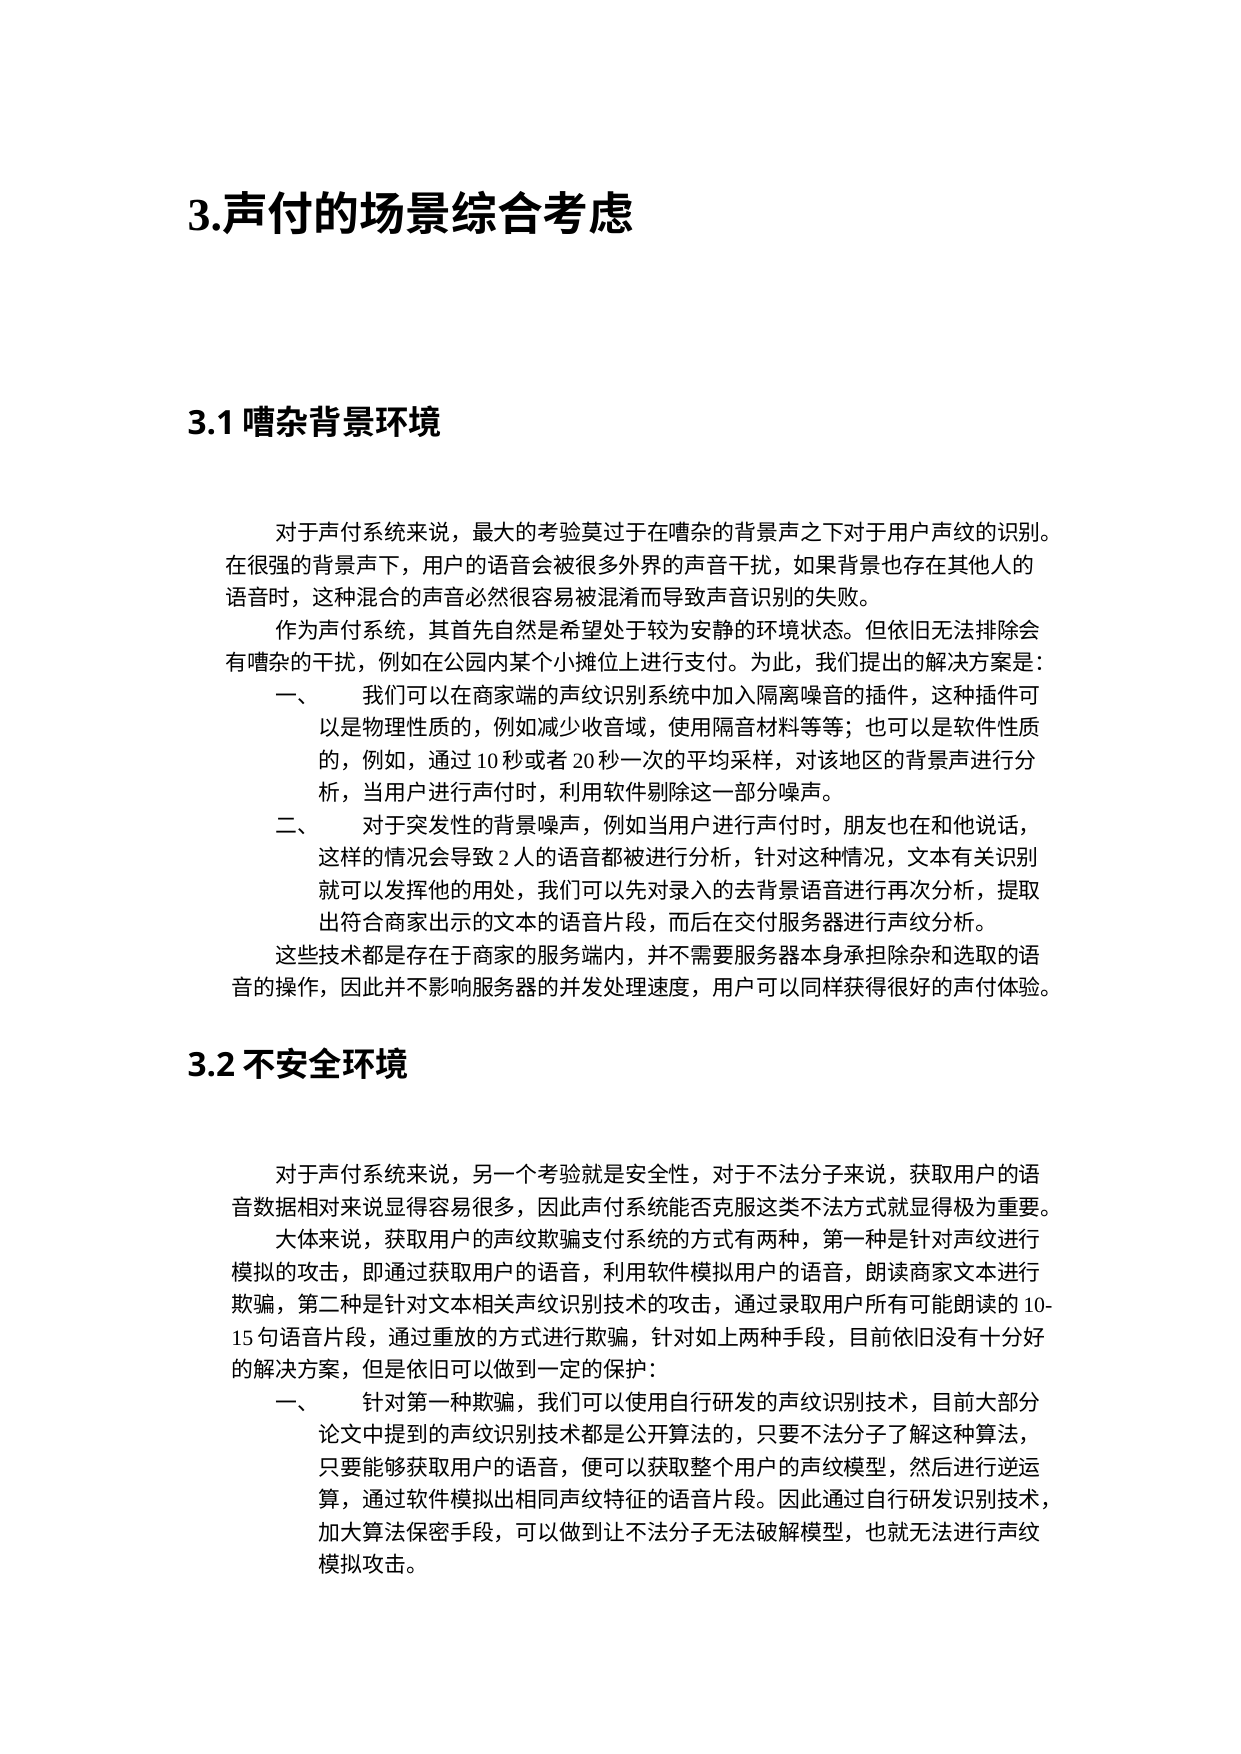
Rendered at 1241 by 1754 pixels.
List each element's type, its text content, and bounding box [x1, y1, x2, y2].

text 大体来说，获取用户的声纹欺骗支付系统的方式有两种，第一种是针对声纹进行模拟的攻击，即通过获取用户的语音，利用软件模拟用户的语音，朗读商家文本进行欺骗，第二种是针对文本相关声纹识别技术的攻击，通过录取用户所有可能朗读的10-15句语音片段，通过重放的方式进行欺骗，针对如上两种手段，目前依旧没有十分好的解决方案，但是依旧可以做到一定的保护： [231, 1222, 1053, 1384]
text 对于声付系统来说，另一个考验就是安全性，对于不法分子来说，获取用户的语音数据相对来说显得容易很多，因此声付系统能否克服这类不法方式就显得极为重要。 [231, 1157, 1053, 1222]
list 针对第一种欺骗，我们可以使用自行研发的声纹识别技术，目前大部分论文中提到的声纹识别技术都是公开算法的，只要不法分子了解这种算法，只要能够获取用户的语音，便可以获取整个用户的声纹模型，然后进行逆运算，通过软件模拟出相同声纹特征的语音片段。因此通过自行研发识别技术，加大算法保密手段，可以做到让不法分子无法破解模型，也就无法进行声纹模拟攻击。 [275, 1384, 1053, 1579]
text 作为声付系统，其首先自然是希望处于较为安静的环境状态。但依旧无法排除会有嘈杂的干扰，例如在公园内某个小摊位上进行支付。为此，我们提出的解决方案是： [225, 612, 1053, 677]
text 对于声付系统来说，最大的考验莫过于在嘈杂的背景声之下对于用户声纹的识别。在很强的背景声下，用户的语音会被很多外界的声音干扰，如果背景也存在其他人的语音时，这种混合的声音必然很容易被混淆而导致声音识别的失败。 [225, 515, 1053, 612]
subtitle 3.2不安全环境 [187, 1029, 1053, 1094]
subtitle 3.1嘈杂背景环境 [187, 387, 1053, 452]
list 对于突发性的背景噪声，例如当用户进行声付时，朋友也在和他说话，这样的情况会导致2人的语音都被进行分析，针对这种情况，文本有关识别就可以发挥他的用处，我们可以先对录入的去背景语音进行再次分析，提取出符合商家出示的文本的语音片段，而后在交付服务器进行声纹分析。 [275, 807, 1053, 937]
subtitle 3.声付的场景综合考虑 [187, 162, 1053, 259]
text 这些技术都是存在于商家的服务端内，并不需要服务器本身承担除杂和选取的语音的操作，因此并不影响服务器的并发处理速度，用户可以同样获得很好的声付体验。 [231, 937, 1053, 1002]
list 我们可以在商家端的声纹识别系统中加入隔离噪音的插件，这种插件可以是物理性质的，例如减少收音域，使用隔音材料等等；也可以是软件性质的，例如，通过10秒或者20秒一次的平均采样，对该地区的背景声进行分析，当用户进行声付时，利用软件剔除这一部分噪声。 [275, 677, 1053, 807]
